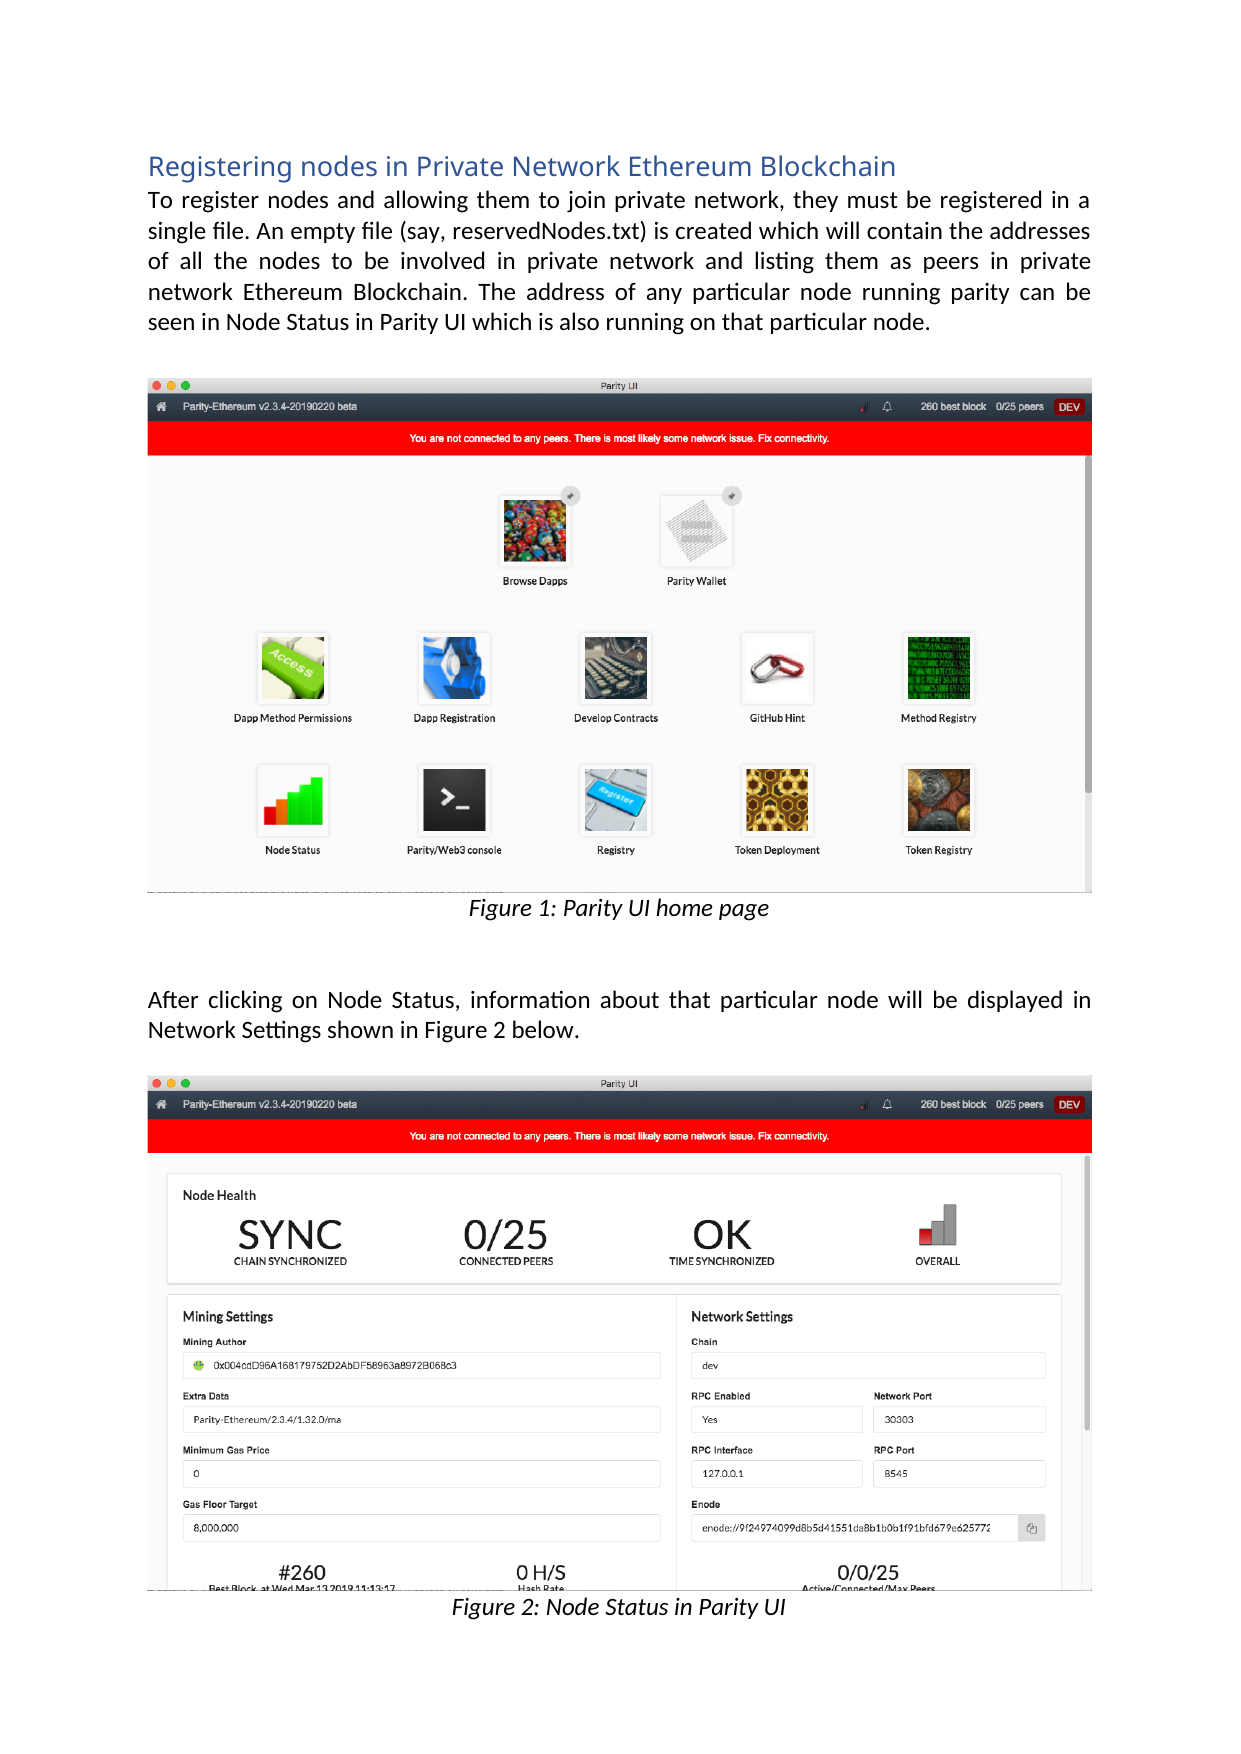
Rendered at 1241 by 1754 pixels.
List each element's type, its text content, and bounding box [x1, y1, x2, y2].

text Figure 2: Node Status in Parity UI [148, 1591, 1093, 1621]
text Figure 1: Parity UI home page [148, 892, 1093, 923]
subtitle Registering nodes in Private Network Ethereum Blockchain [148, 148, 1093, 184]
picture [147, 1075, 1092, 1591]
picture [147, 378, 1092, 893]
text After clicking on Node Status, information about that particular node will be displayed in Network Settings shown in Figure 2 below. [148, 984, 1093, 1045]
text To register nodes and allowing them to join private network, they must be registered in a single file. An empty file (say, reservedNodes.txt) is created which will contain the addresses of all the nodes to be involved in private network and listing them as peers in private network Ethereum Blockchain. The address of any particular node running parity can be seen in Node Status in Parity UI which is also running on that particular node. [148, 184, 1093, 337]
